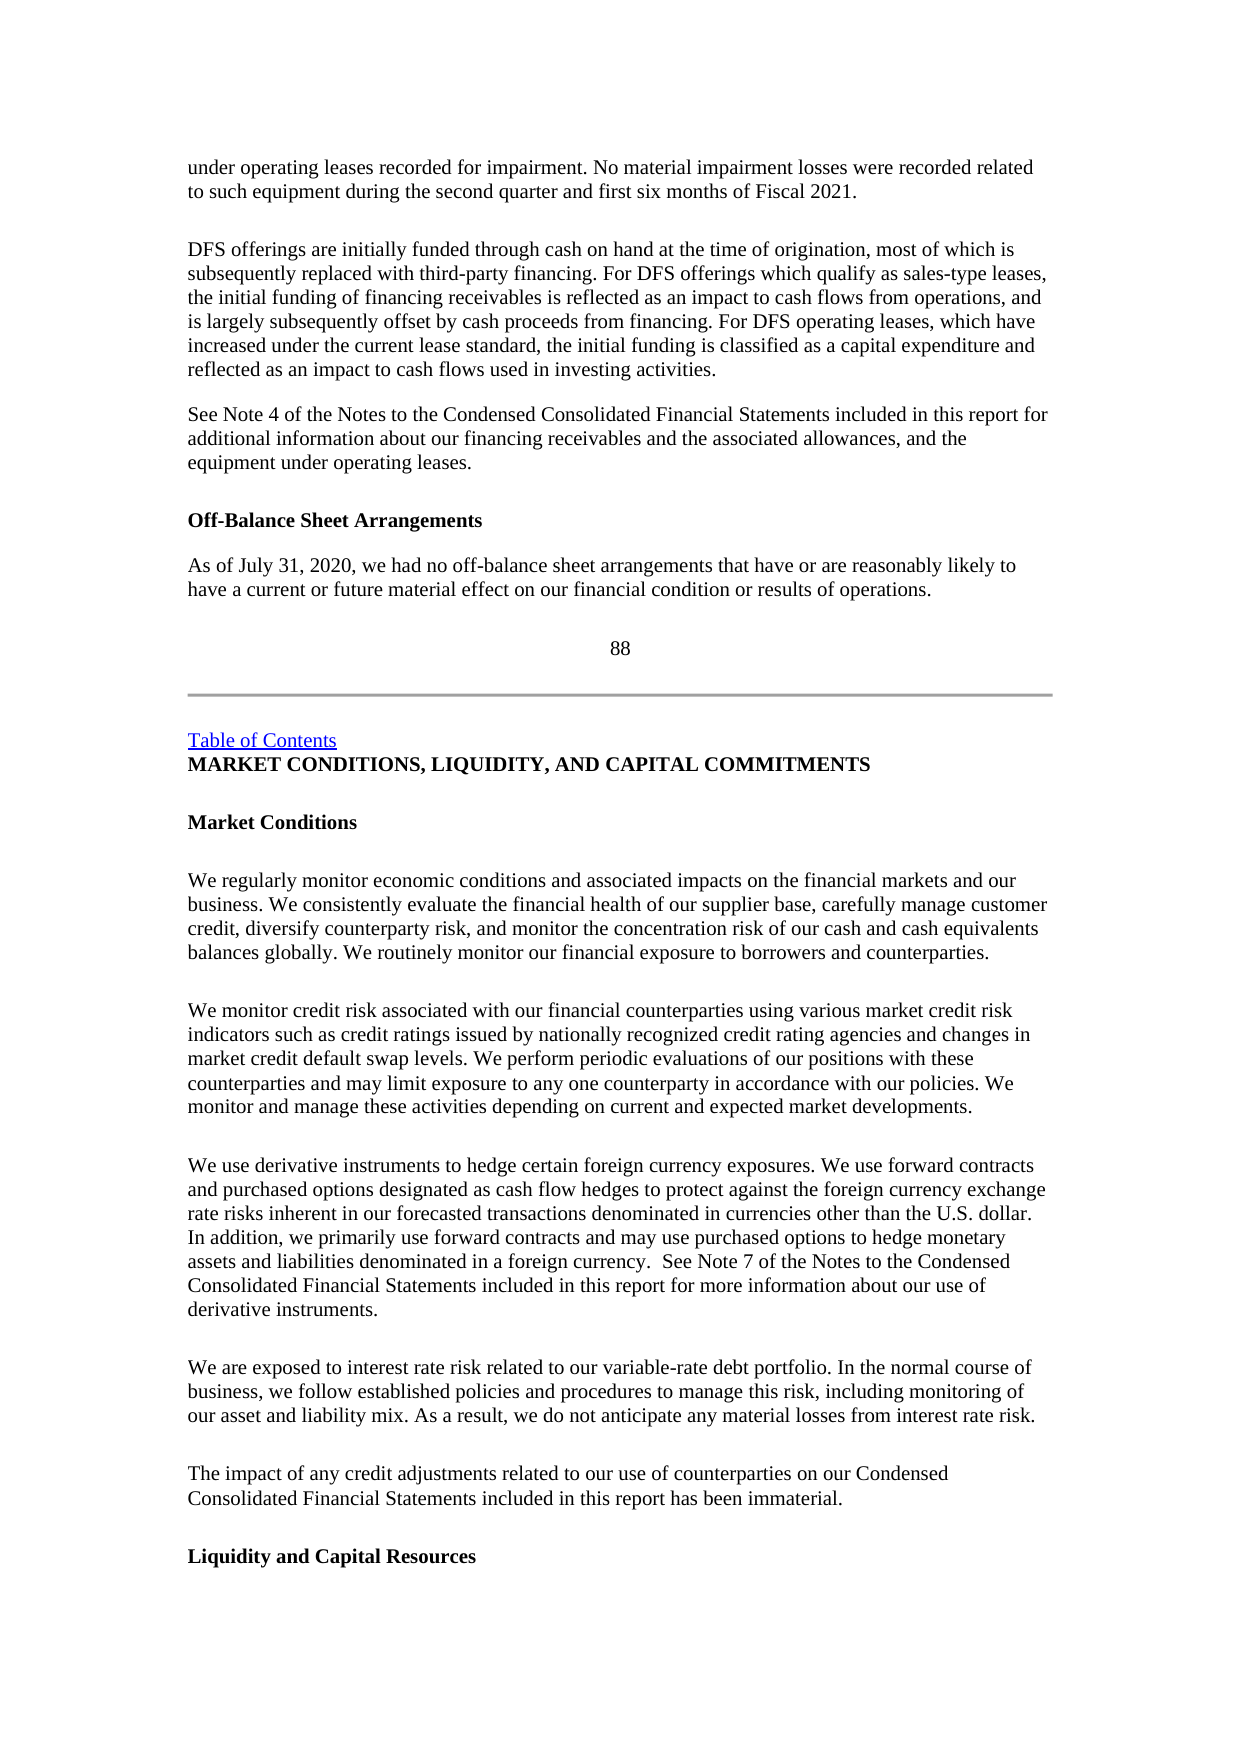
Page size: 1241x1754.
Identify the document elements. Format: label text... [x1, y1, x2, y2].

text DFS offerings are initially funded through cash on hand at the time of origination, most of which is subsequently replaced with third-party financing. For DFS offerings which qualify as sales-type leases, the initial funding of financing receivables is reflected as an impact to cash flows from operations, and is largely subsequently offset by cash proceeds from financing. For DFS operating leases, which have increased under the current lease standard, the initial funding is classified as a capital expenditure and reflected as an impact to cash flows used in investing activities. [188, 237, 1053, 381]
text As of July 31, 2020, we had no off-balance sheet arrangements that have or are reasonably likely to have a current or future material effect on our financial condition or results of operations. [188, 548, 1053, 601]
text We use derivative instruments to hedge certain foreign currency exposures. We use forward contracts and purchased options designated as cash flow hedges to protect against the foreign currency exchange rate risks inherent in our forecasted transactions denominated in currencies other than the U.S. dollar. In addition, we primarily use forward contracts and may use purchased options to hedge monetary assets and liabilities denominated in a foreign currency. See Note 7 of the Notes to the Condensed Consolidated Financial Statements included in this report for more information about our use of derivative instruments. [188, 1153, 1053, 1321]
text Off-Balance Sheet Arrangements [188, 508, 1053, 532]
text We monitor credit risk associated with our financial counterparties using various market credit risk indicators such as credit ratings issued by nationally recognized credit rating agencies and changes in market credit default swap levels. We perform periodic evaluations of our positions with these counterparties and may limit exposure to any one counterparty in accordance with our policies. We monitor and manage these activities depending on current and expected market developments. [188, 998, 1053, 1118]
text Table of Contents [188, 728, 1053, 752]
text MARKET CONDITIONS, LIQUIDITY, AND CAPITAL COMMITMENTS [188, 752, 1053, 776]
text Market Conditions [188, 810, 1053, 834]
text See Note 4 of the Notes to the Condensed Consolidated Financial Statements included in this report for additional information about our financing receivables and the associated allowances, and the equipment under operating leases. [188, 397, 1053, 474]
text We regularly monitor economic conditions and associated impacts on the financial markets and our business. We consistently evaluate the financial health of our supplier base, carefully manage customer credit, diversify counterparty risk, and monitor the concentration risk of our cash and cash equivalents balances globally. We routinely monitor our financial exposure to borrowers and counterparties. [188, 868, 1053, 964]
text Liquidity and Capital Resources [188, 1539, 1053, 1568]
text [188, 155, 1053, 203]
text 88 [188, 635, 1053, 659]
text We are exposed to interest rate risk related to our variable-rate debt portfolio. In the normal course of business, we follow established policies and procedures to manage this risk, including monitoring of our asset and liability mix. As a result, we do not anticipate any material losses from interest rate risk. [188, 1355, 1053, 1427]
text The impact of any credit adjustments related to our use of counterparties on our Condensed Consolidated Financial Statements included in this report has been immaterial. [188, 1461, 1053, 1509]
